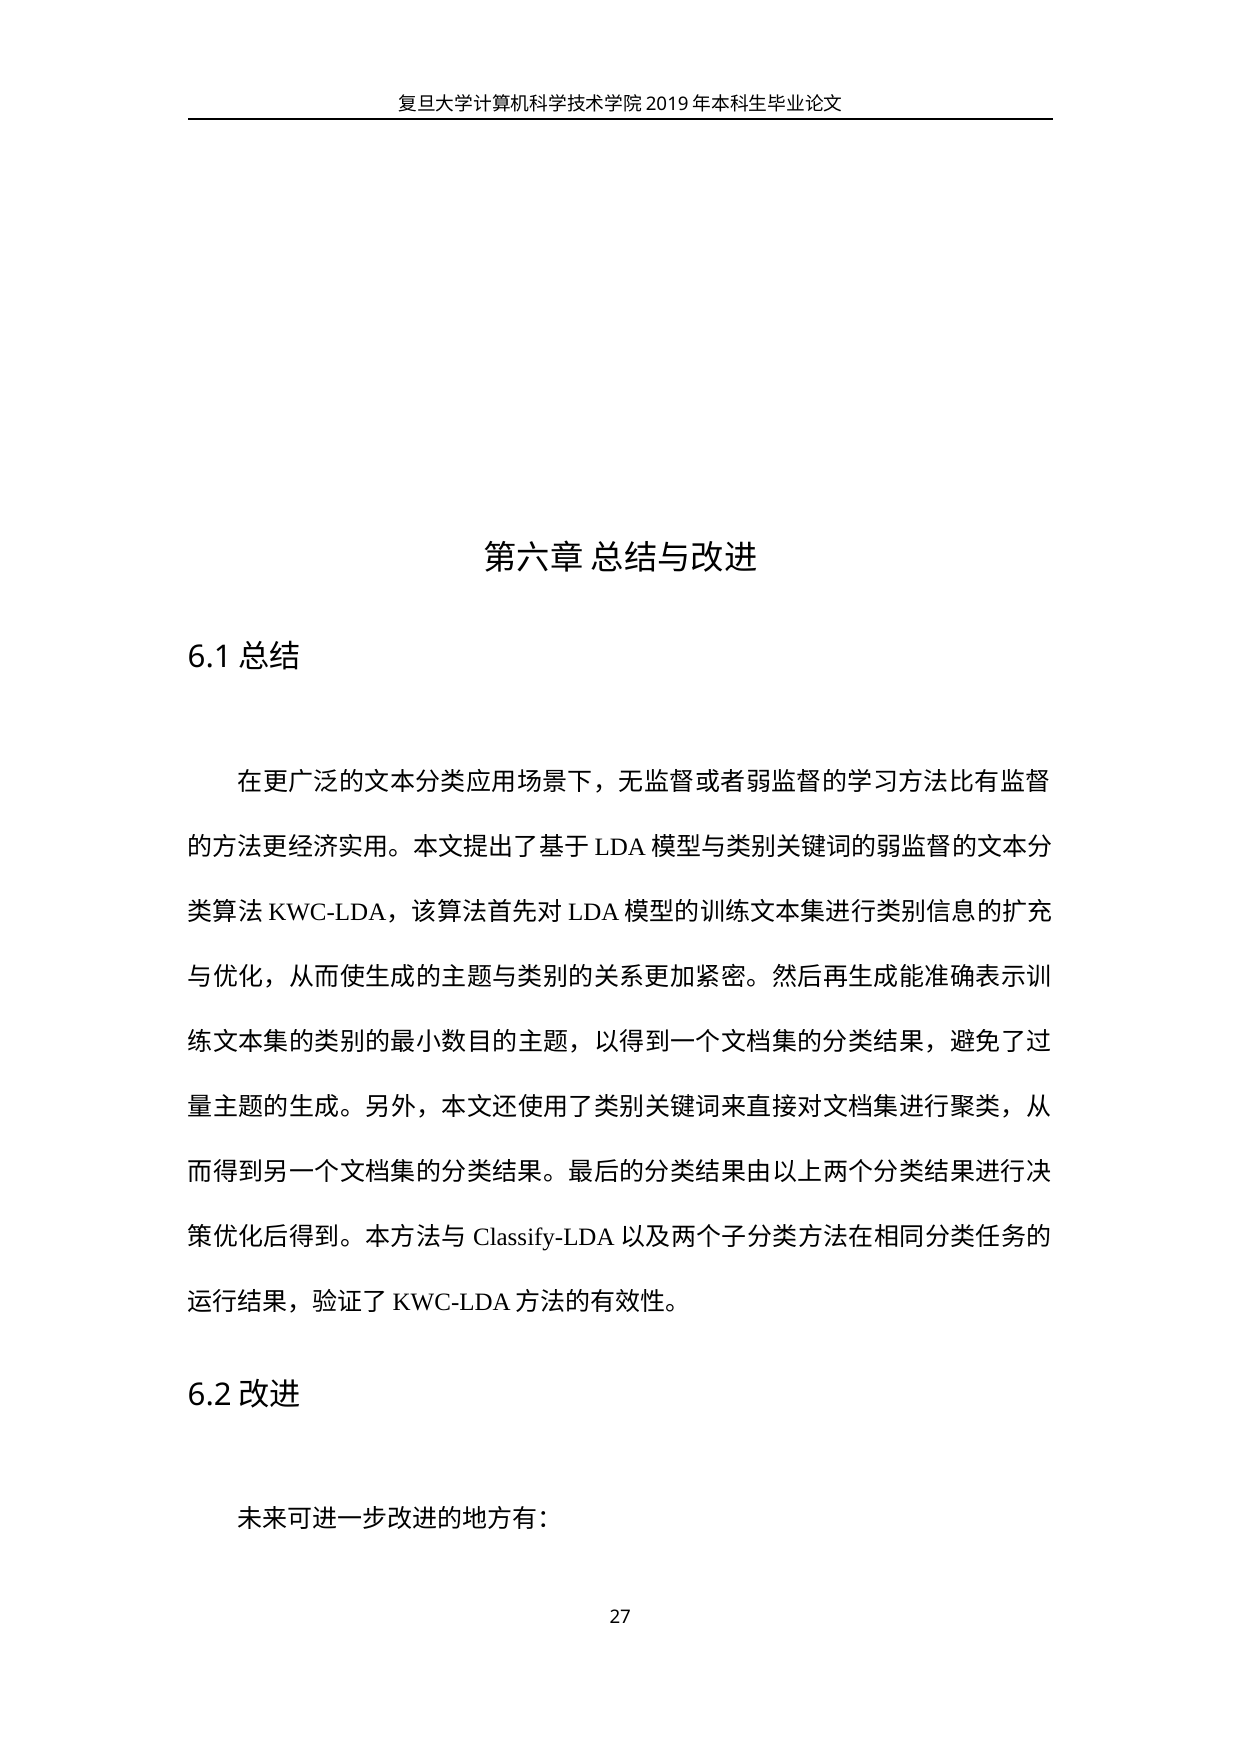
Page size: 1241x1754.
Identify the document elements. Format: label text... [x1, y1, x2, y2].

subtitle 6.1总结 [187, 622, 1053, 687]
subtitle 第六章 总结与改进 [187, 522, 1053, 587]
subtitle 6.2改进 [187, 1359, 1053, 1424]
text 未来可进一步改进的地方有： [187, 1484, 1053, 1549]
text 在更广泛的文本分类应用场景下，无监督或者弱监督的学习方法比有监督的方法更经济实用。本文提出了基于LDA模型与类别关键词的弱监督的文本分类算法KWC-LDA，该算法首先对LDA模型的训练文本集进行类别信息的扩充与优化，从而使生成的主题与类别的关系更加紧密。然后再生成能准确表示训练文本集的类别的最小数目的主题，以得到一个文档集的分类结果，避免了过量主题的生成。另外，本文还使用了类别关键词来直接对文档集进行聚类，从而得到另一个文档集的分类结果。最后的分类结果由以上两个分类结果进行决策优化后得到。本方法与Classify-LDA以及两个子分类方法在相同分类任务的运行结果，验证了KWC-LDA方法的有效性。 [187, 747, 1053, 1332]
